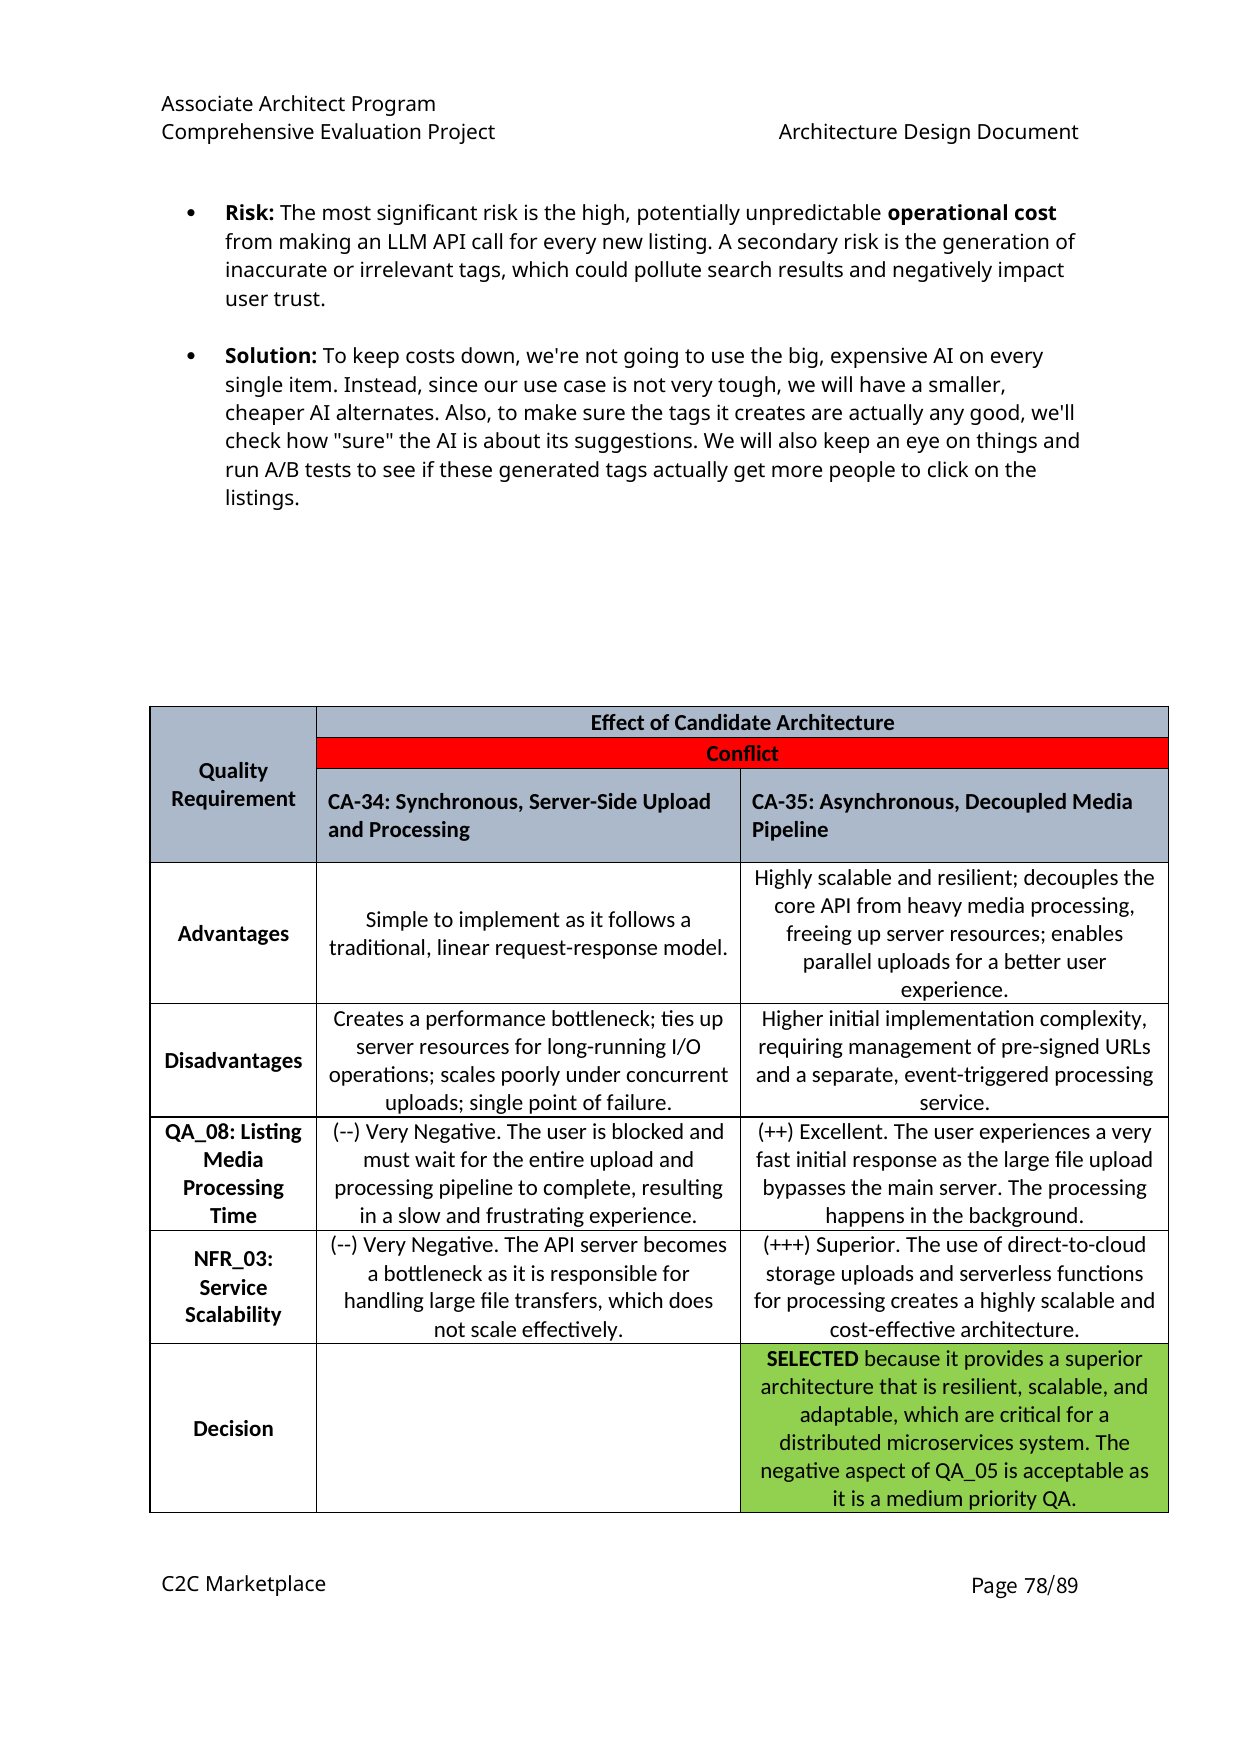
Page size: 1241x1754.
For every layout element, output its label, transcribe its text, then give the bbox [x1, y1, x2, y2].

table_cell CA-34: Synchronous, Server-Side Upload and Processing [317, 769, 740, 862]
table_header Quality Requirement [151, 707, 316, 862]
table_cell NFR_03: Service Scalability [151, 1231, 316, 1343]
table_cell (++) Excellent. The user experiences a very fast initial response as the large file upload bypasses the main server. The processing happens in the background. [741, 1118, 1168, 1229]
table_cell Simple to implement as it follows a traditional, linear request-response model. [317, 863, 740, 1003]
list Solution: To keep costs down, we're not going to use the big, expensive AI on every single item. Instead, since our use case is not very tough, we will have a smaller, cheaper AI alternates. Also, to make sure the tags it creates are actually any good, we'll check how "sure" the AI is about its suggestions. We will also keep an eye on things and run A/B tests to see if these generated tags actually get more people to click on the listings. [187, 341, 1090, 512]
table_cell SELECTED because it provides a superior architecture that is resilient, scalable, and adaptable, which are critical for a distributed microservices system. The negative aspect of QA_05 is acceptable as it is a medium priority QA. [741, 1344, 1168, 1512]
table_cell Decision [151, 1344, 316, 1512]
table_cell CA-35: Asynchronous, Decoupled Media Pipeline [741, 769, 1168, 862]
table_cell Creates a performance bottleneck; ties up server resources for long-running I/O operations; scales poorly under concurrent uploads; single point of failure. [317, 1004, 740, 1116]
table_cell Higher initial implementation complexity, requiring management of pre-signed URLs and a separate, event-triggered processing service. [741, 1004, 1168, 1116]
table_cell (--) Very Negative. The user is blocked and must wait for the entire upload and processing pipeline to complete, resulting in a slow and frustrating experience. [317, 1118, 740, 1229]
table_cell Conflict [317, 738, 1168, 768]
table_cell Advantages [151, 863, 316, 1003]
table_cell [317, 1344, 740, 1512]
list Risk: The most significant risk is the high, potentially unpredictable operational cost from making an LLM API call for every new listing. A secondary risk is the generation of inaccurate or irrelevant tags, which could pollute search results and negatively impact user trust. [187, 198, 1090, 312]
table_cell QA_08: Listing Media Processing Time [151, 1118, 316, 1229]
table_cell (+++) Superior. The use of direct-to-cloud storage uploads and serverless functions for processing creates a highly scalable and cost-effective architecture. [741, 1231, 1168, 1343]
table_cell Disadvantages [151, 1004, 316, 1116]
table_cell (--) Very Negative. The API server becomes a bottleneck as it is responsible for handling large file transfers, which does not scale effectively. [317, 1231, 740, 1343]
table_header Effect of Candidate Architecture [317, 707, 1168, 737]
table_cell Highly scalable and resilient; decouples the core API from heavy media processing, freeing up server resources; enables parallel uploads for a better user experience. [741, 863, 1168, 1003]
